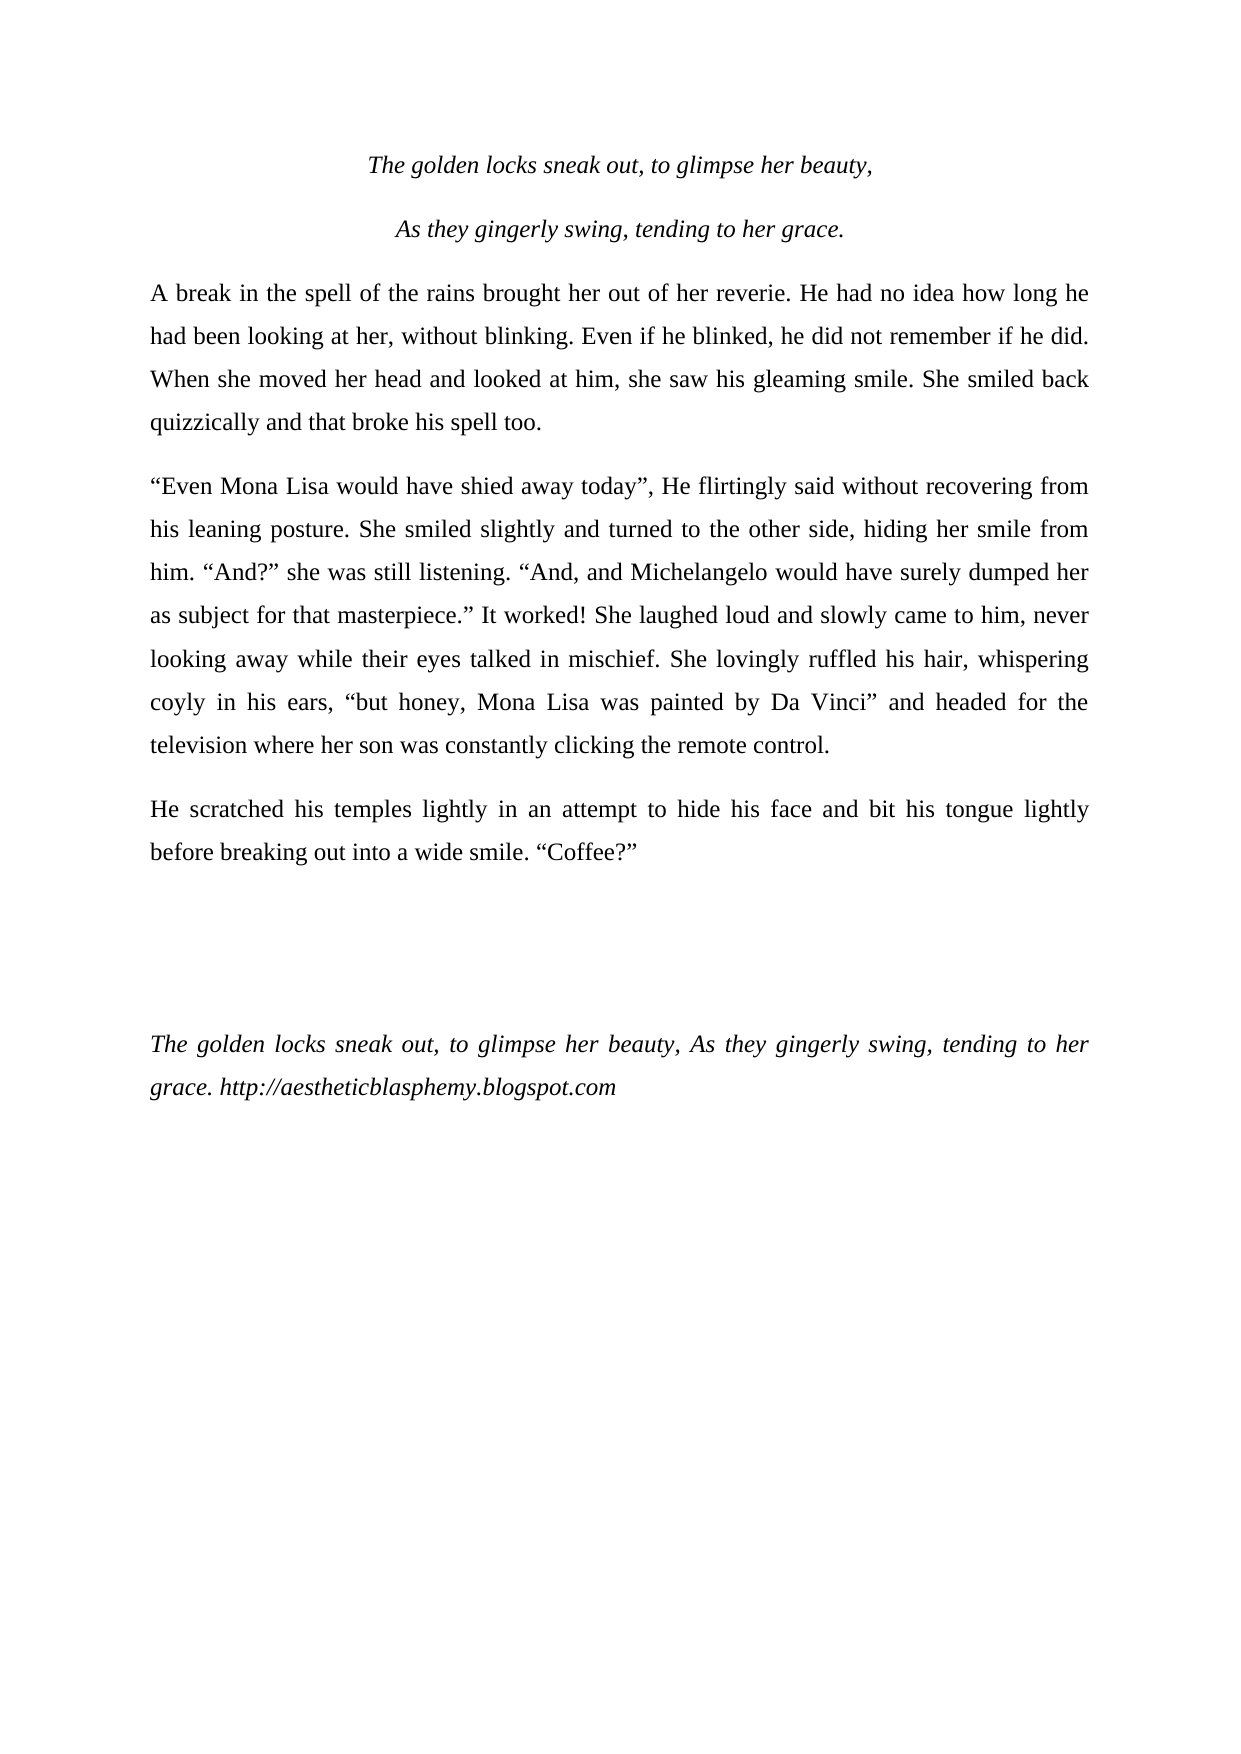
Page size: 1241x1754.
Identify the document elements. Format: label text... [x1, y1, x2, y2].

text As they gingerly swing, tending to her grace. [150, 214, 1090, 243]
text He scratched his temples lightly in an attempt to hide his face and bit his tongue lightly before breaking out into a wide smile. “Coffee?” [150, 794, 1090, 866]
text “Even Mona Lisa would have shied away today”, He flirtingly said without recovering from his leaning posture. She smiled slightly and turned to the other side, hiding her smile from him. “And?” she was still listening. “And, and Michelangelo would have surely dumped her as subject for that masterpiece.” It worked! She laughed loud and slowly came to him, never looking away while their eyes talked in mischief. She lovingly ruffled his hair, whispering coyly in his ears, “but honey, Mona Lisa was painted by Da Vinci” and headed for the television where her son was constantly clicking the remote control. [150, 471, 1090, 759]
text A break in the spell of the rains brought her out of her reverie. He had no idea how long he had been looking at her, without blinking. Even if he blinked, he did not remember if he did. When she moved her head and looked at him, she saw his gleaming smile. She smiled back quizzically and that broke his spell too. [150, 278, 1090, 436]
text The golden locks sneak out, to glimpse her beauty, As they gingerly swing, tending to her grace. http://aestheticblasphemy.blogspot.com [150, 1029, 1090, 1101]
text The golden locks sneak out, to glimpse her beauty, [150, 150, 1090, 179]
